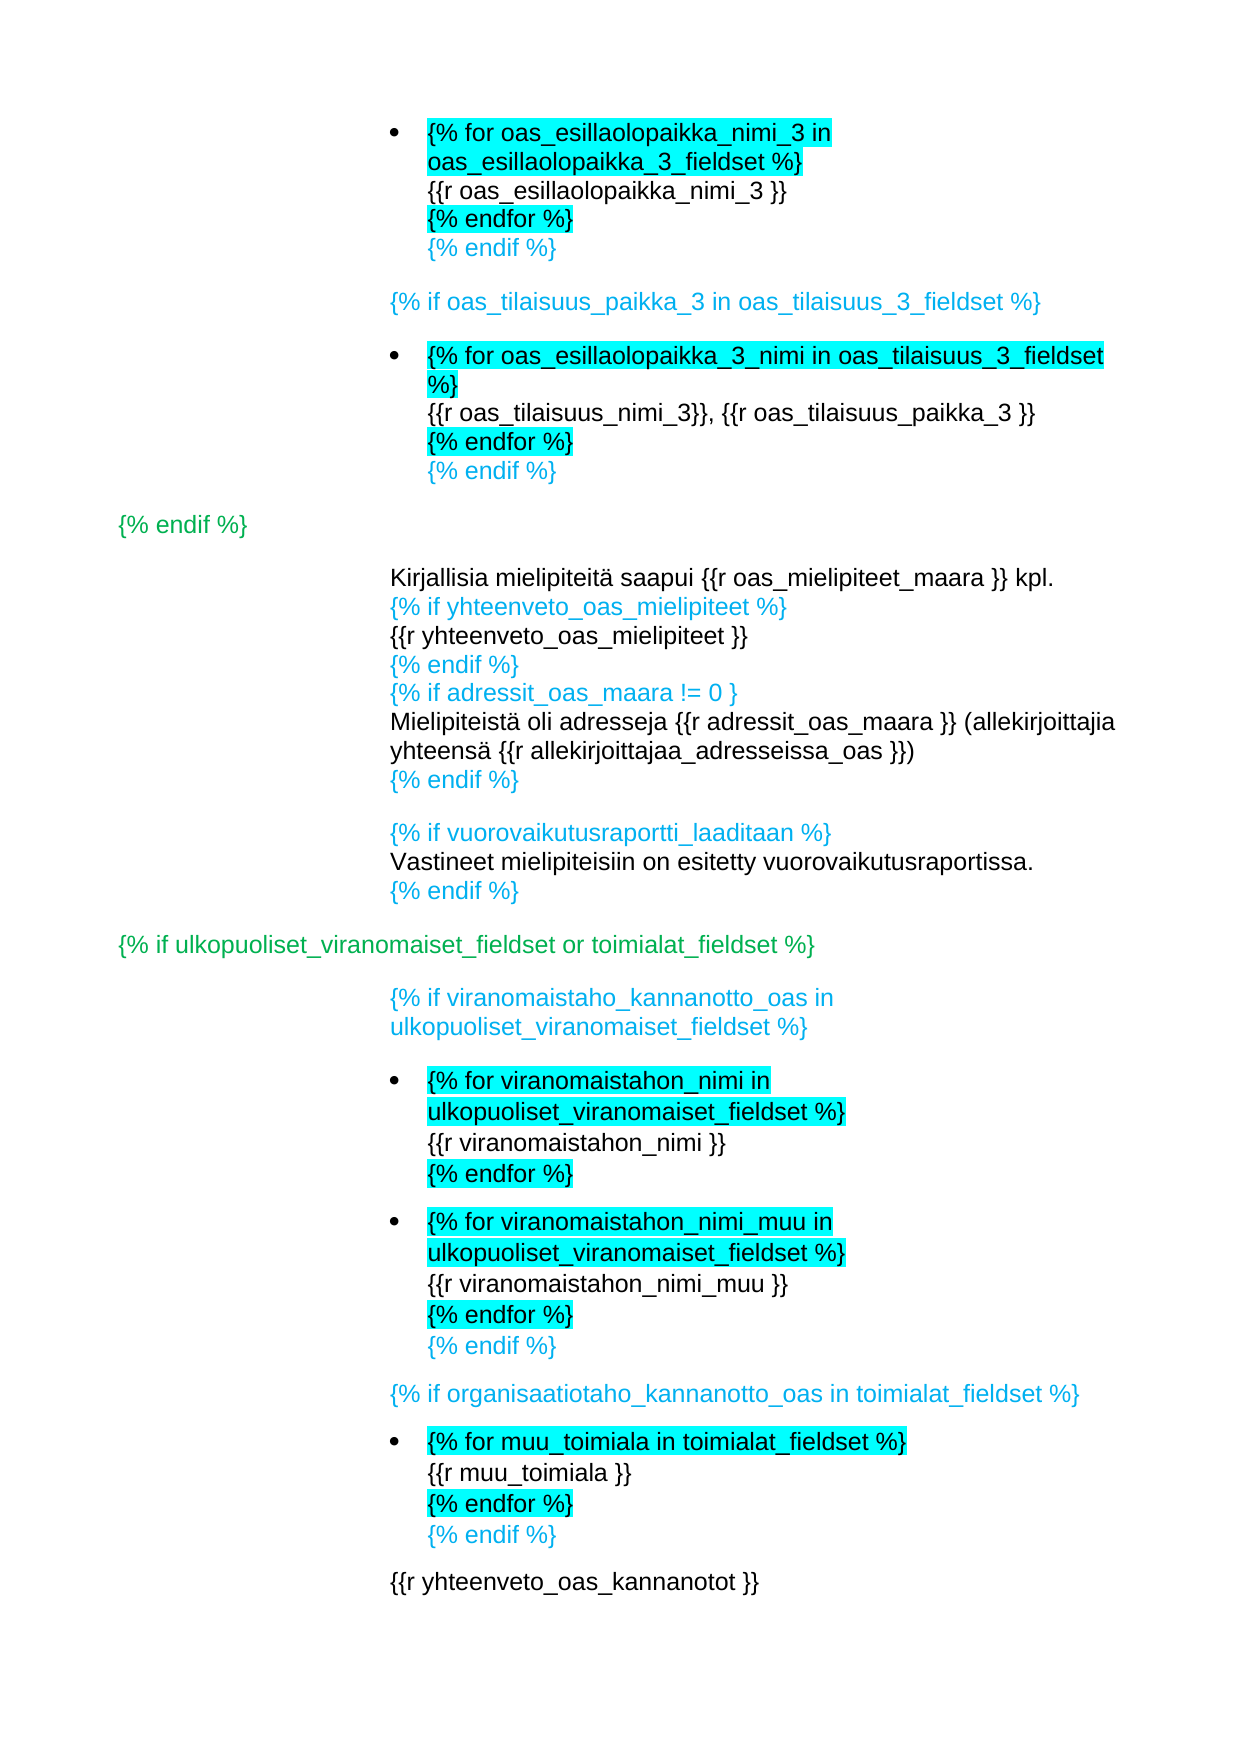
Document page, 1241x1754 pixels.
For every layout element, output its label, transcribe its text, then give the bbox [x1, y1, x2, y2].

text {% if organisaatiotaho_kannanotto_oas in toimialat_fieldset %} [390, 1379, 1122, 1407]
text {% if oas_tilaisuus_paikka_3 in oas_tilaisuus_3_fieldset %} [390, 287, 1122, 316]
text Kirjallisia mielipiteitä saapui {{r oas_mielipiteet_maara }} kpl. {% if yhteenveto_oas_mielipiteet %} {{r yhteenveto_oas_mielipiteet }} {% endif %} {% if adressit_oas_maara != 0 } Mielipiteistä oli adresseja {{r adressit_oas_maara }} (allekirjoittajia yhteensä {{r allekirjoittajaa_adresseissa_oas }}) {% endif %} [390, 563, 1122, 793]
list {% for viranomaistahon_nimi_muu in ulkopuoliset_viranomaiset_fieldset %} {{r viranomaistahon_nimi_muu }} {% endfor %} {% endif %} [390, 1207, 1122, 1360]
text {{r yhteenveto_oas_kannanotot }} [390, 1567, 1122, 1596]
text {% if ulkopuoliset_viranomaiset_fieldset or toimialat_fieldset %} [118, 929, 1122, 958]
list {% for viranomaistahon_nimi in ulkopuoliset_viranomaiset_fieldset %} {{r viranomaistahon_nimi }} {% endfor %} [390, 1066, 1122, 1188]
text {% endif %} [118, 509, 1122, 538]
text {% if viranomaistaho_kannanotto_oas in ulkopuoliset_viranomaiset_fieldset %} [390, 983, 1122, 1041]
list {% for oas_esillaolopaikka_3_nimi in oas_tilaisuus_3_fieldset %} {{r oas_tilaisuus_nimi_3}}, {{r oas_tilaisuus_paikka_3 }} {% endfor %} {% endif %} [390, 341, 1122, 484]
list {% for muu_toimiala in toimialat_fieldset %} {{r muu_toimiala }} {% endfor %} {% endif %} [390, 1426, 1122, 1548]
list {% for oas_esillaolopaikka_nimi_3 in oas_esillaolopaikka_3_fieldset %} {{r oas_esillaolopaikka_nimi_3 }} {% endfor %} {% endif %} [390, 118, 1122, 262]
text {% if vuorovaikutusraportti_laaditaan %} Vastineet mielipiteisiin on esitetty vuorovaikutusraportissa. {% endif %} [390, 818, 1122, 904]
